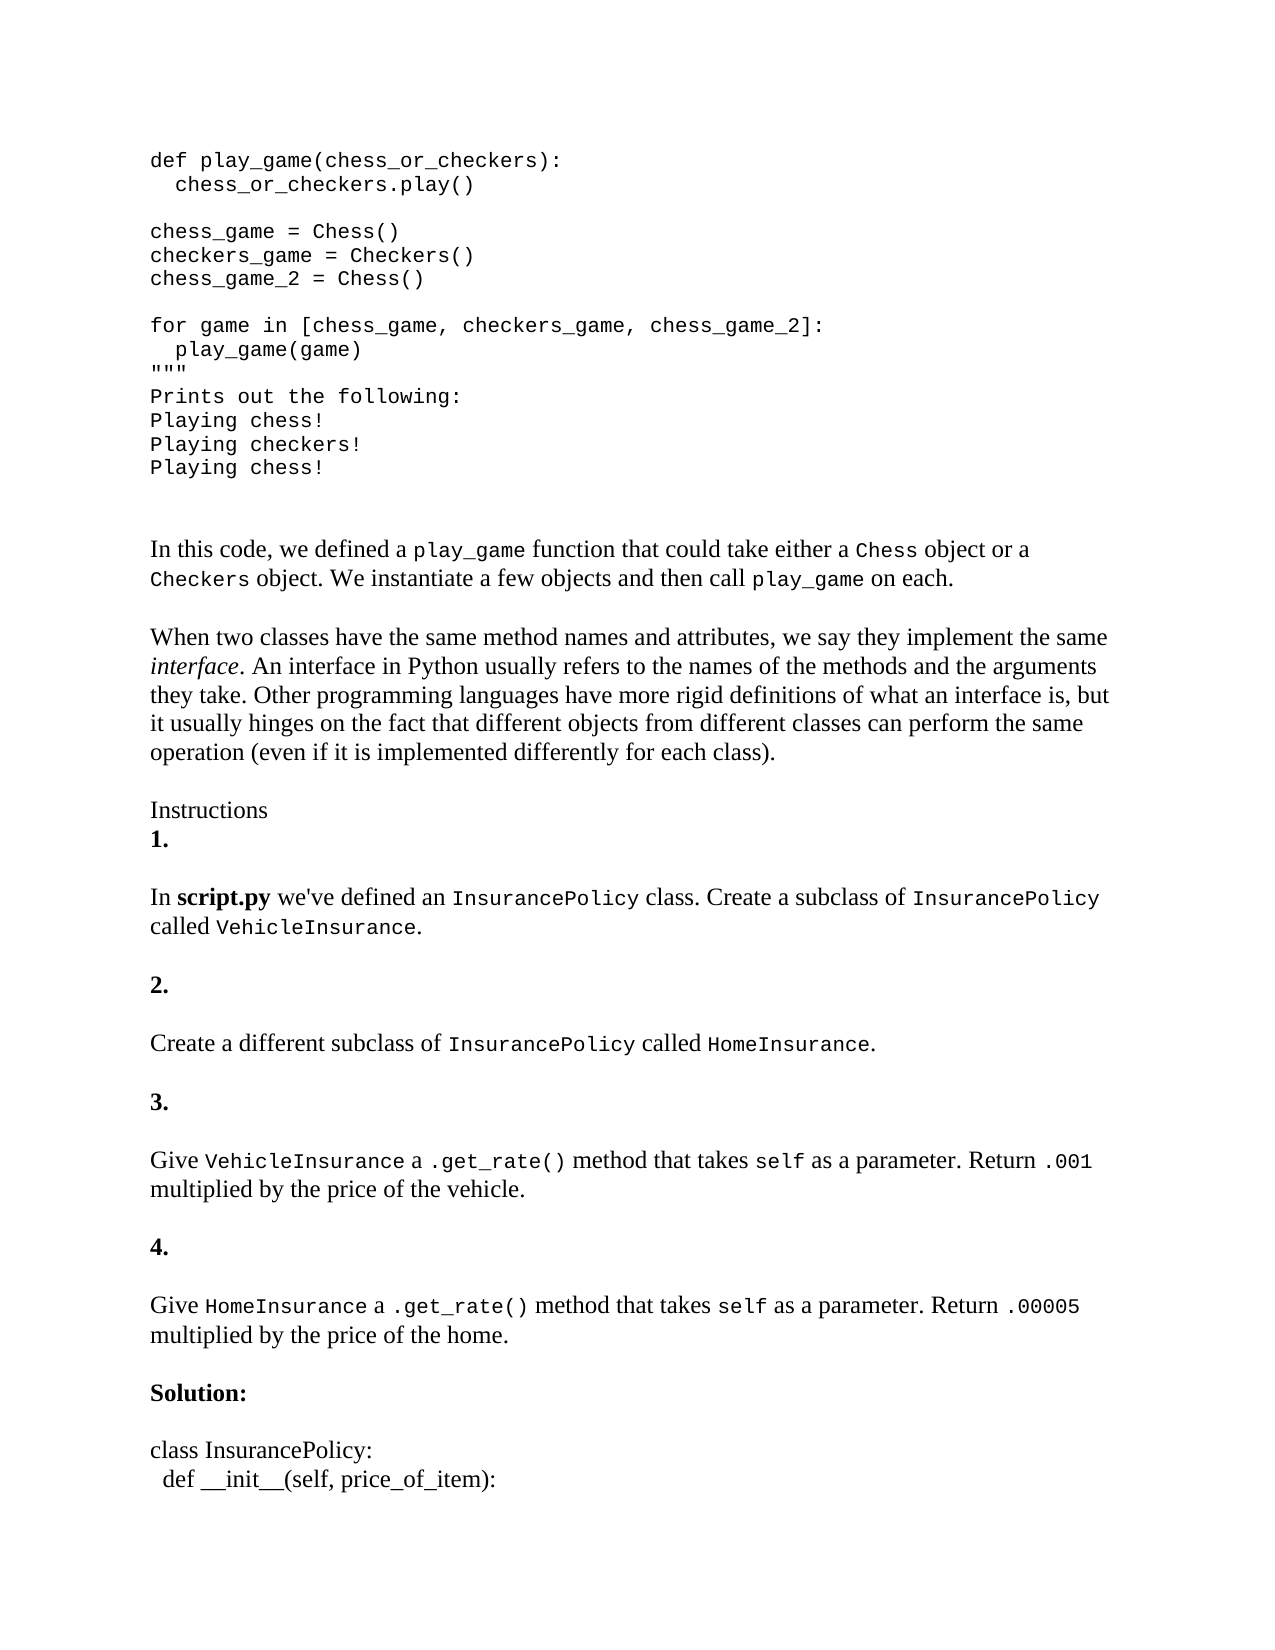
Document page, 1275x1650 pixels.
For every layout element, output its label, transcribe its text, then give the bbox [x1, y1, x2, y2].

text Solution: [150, 1378, 1125, 1406]
text chess_or_checkers.play() [150, 174, 1125, 197]
text checkers_game = Checkers() [150, 244, 1125, 268]
text for game in [chess_game, checkers_game, chess_game_2]: [150, 316, 1125, 339]
text class InsurancePolicy: [150, 1435, 1125, 1464]
text Prints out the following: [150, 386, 1125, 410]
text 3. [150, 1087, 1125, 1116]
text play_game(game) [150, 339, 1125, 363]
text chess_game = Chess() [150, 221, 1125, 244]
text In this code, we defined a play_game function that could take either a Chess object or a Checkers object. We instantiate a few objects and then call play_game on each. [150, 534, 1125, 593]
text 4. [150, 1232, 1125, 1261]
text Playing chess! [150, 457, 1125, 481]
text Give HomeInsurance a .get_rate() method that takes self as a parameter. Return .00005 multiplied by the price of the home. [150, 1290, 1125, 1348]
text 1. [150, 824, 1125, 853]
text def play_game(chess_or_checkers): [150, 150, 1125, 174]
text When two classes have the same method names and attributes, we say they implement the same interface. An interface in Python usually refers to the names of the methods and the arguments they take. Other programming languages have more rigid definitions of what an interface is, but it usually hinges on the fact that different objects from different classes can perform the same operation (even if it is implemented differently for each class). [150, 622, 1125, 766]
text Give VehicleInsurance a .get_rate() method that takes self as a parameter. Return .001 multiplied by the price of the vehicle. [150, 1145, 1125, 1203]
text 2. [150, 970, 1125, 999]
text Playing checkers! [150, 434, 1125, 457]
text Instructions [150, 795, 1125, 824]
text Create a different subclass of InsurancePolicy called HomeInsurance. [150, 1028, 1125, 1058]
text chess_game_2 = Chess() [150, 268, 1125, 292]
text In script.py we've defined an InsurancePolicy class. Create a subclass of InsurancePolicy called VehicleInsurance. [150, 882, 1125, 941]
text Playing chess! [150, 410, 1125, 434]
text """ [150, 363, 1125, 386]
text def __init__(self, price_of_item): [150, 1464, 1125, 1493]
